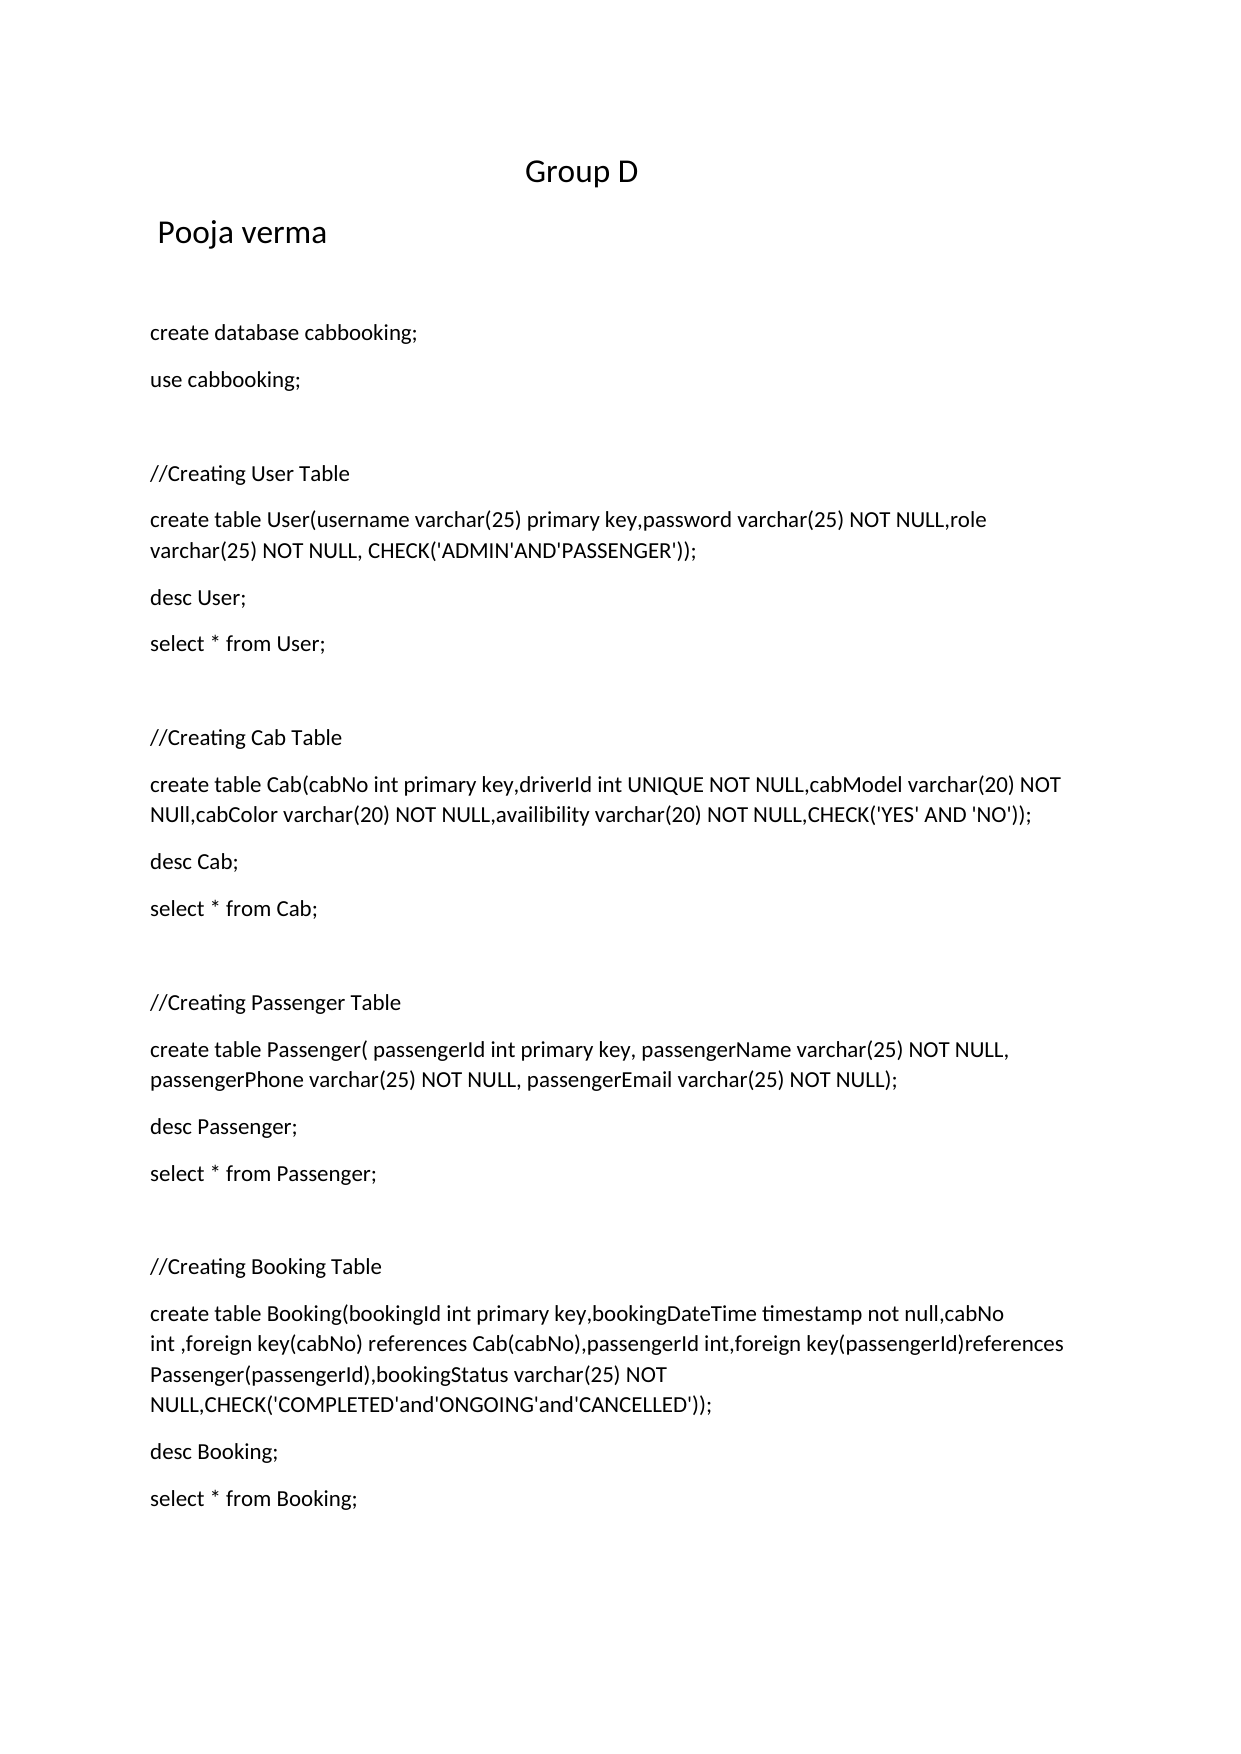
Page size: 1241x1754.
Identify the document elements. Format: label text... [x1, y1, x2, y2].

text desc Passenger; [150, 1112, 1090, 1140]
text select * from Passenger; [150, 1159, 1090, 1187]
text create table Cab(cabNo int primary key,driverId int UNIQUE NOT NULL,cabModel varchar(20) NOT NUll,cabColor varchar(20) NOT NULL,availibility varchar(20) NOT NULL,CHECK('YES' AND 'NO')); [150, 770, 1090, 828]
text desc Cab; [150, 847, 1090, 875]
text desc Booking; [150, 1437, 1090, 1465]
text create table User(username varchar(25) primary key,password varchar(25) NOT NULL,role varchar(25) NOT NULL, CHECK('ADMIN'AND'PASSENGER')); [150, 506, 1090, 564]
text //Creating Cab Table [150, 723, 1090, 751]
text desc User; [150, 583, 1090, 611]
text create database cabbooking; [150, 318, 1090, 346]
text create table Passenger( passengerId int primary key, passengerName varchar(25) NOT NULL, passengerPhone varchar(25) NOT NULL, passengerEmail varchar(25) NOT NULL); [150, 1035, 1090, 1093]
text //Creating Booking Table [150, 1252, 1090, 1281]
text //Creating Passenger Table [150, 988, 1090, 1016]
text select * from Booking; [150, 1484, 1090, 1512]
text Pooja verma [150, 211, 1090, 251]
text Group D [150, 150, 1090, 191]
text //Creating User Table [150, 459, 1090, 487]
text select * from User; [150, 629, 1090, 658]
text select * from Cab; [150, 894, 1090, 922]
text create table Booking(bookingId int primary key,bookingDateTime timestamp not null,cabNo int ,foreign key(cabNo) references Cab(cabNo),passengerId int,foreign key(passengerId)references Passenger(passengerId),bookingStatus varchar(25) NOT NULL,CHECK('COMPLETED'and'ONGOING'and'CANCELLED')); [150, 1299, 1090, 1418]
text use cabbooking; [150, 365, 1090, 393]
